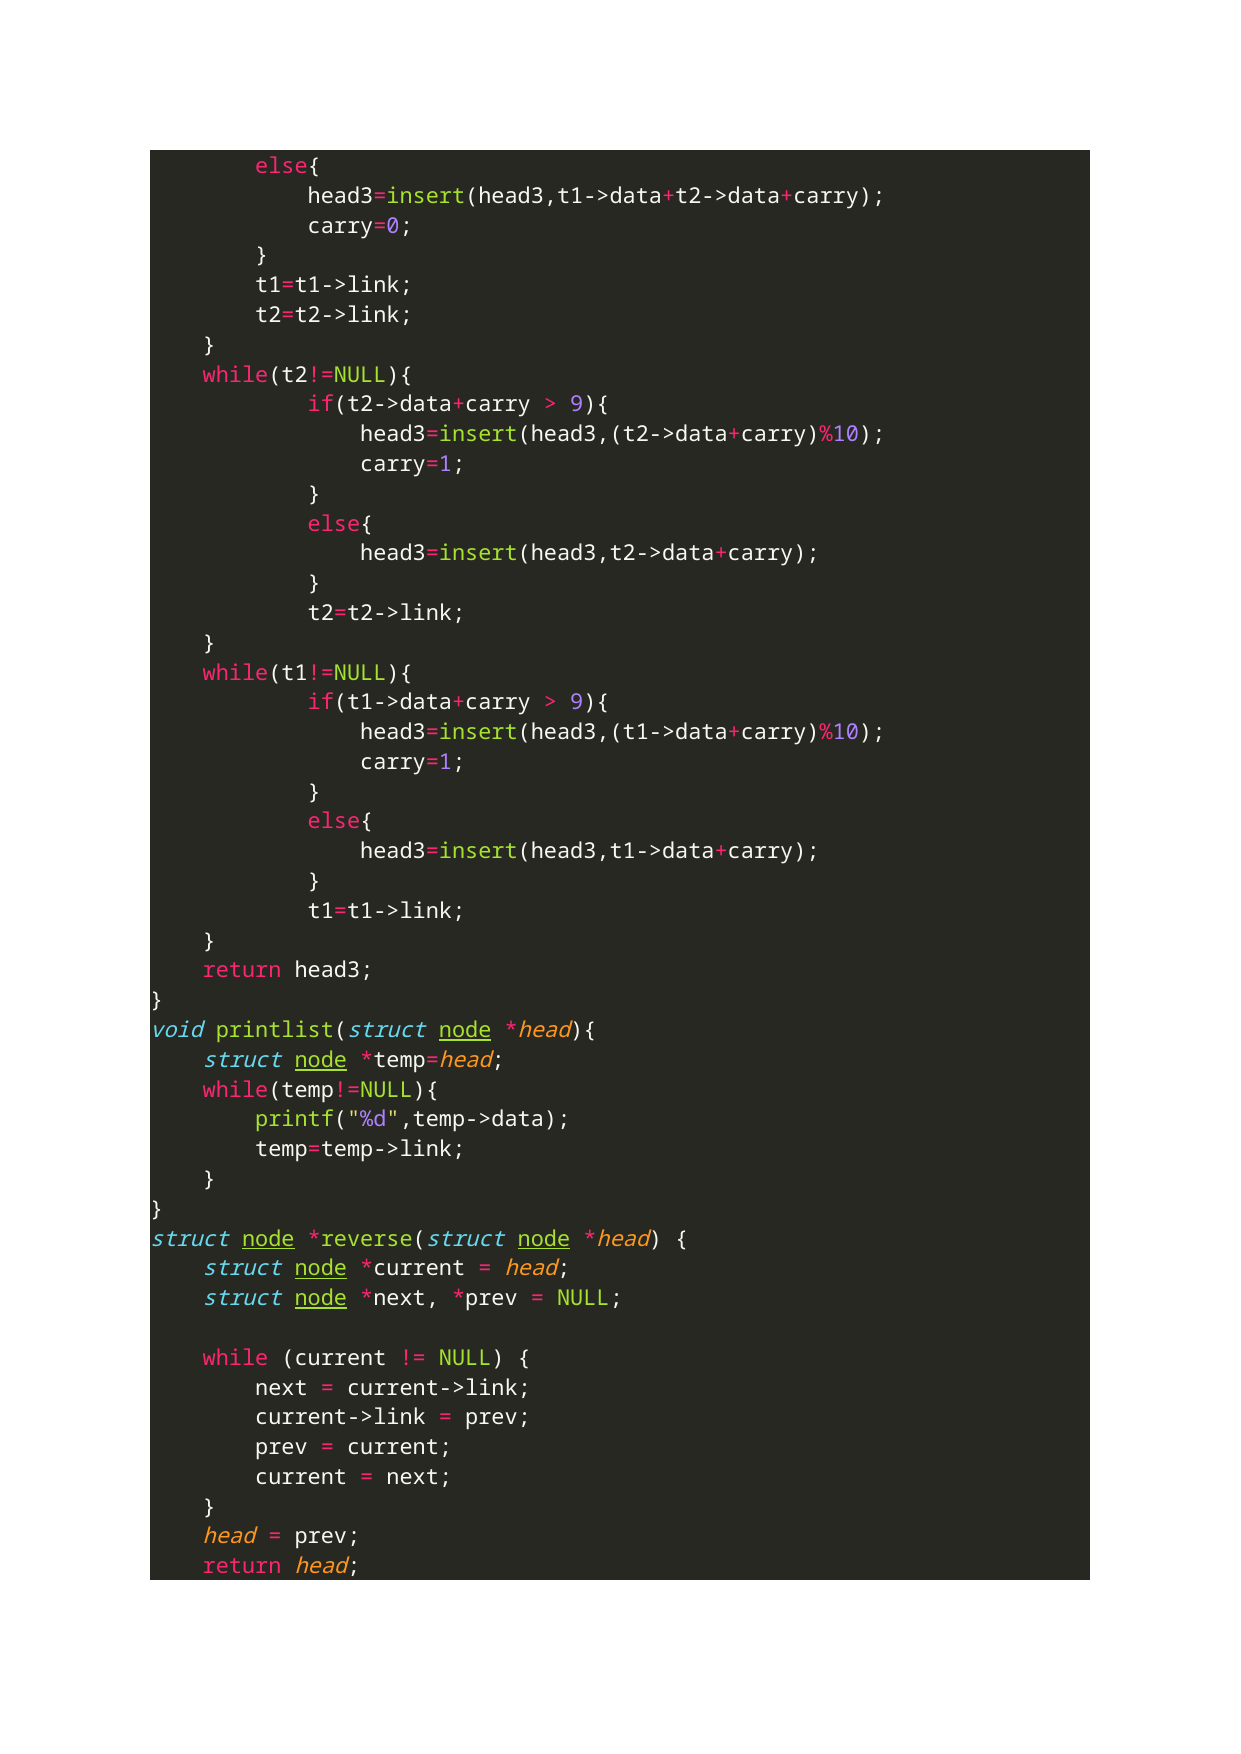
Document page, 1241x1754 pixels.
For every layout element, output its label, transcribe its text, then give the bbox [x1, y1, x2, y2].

text while(t1!=NULL){ [150, 656, 1090, 686]
text while(temp!=NULL){ [150, 1073, 1090, 1103]
text } [150, 1163, 1090, 1193]
text else{ [150, 805, 1090, 835]
text t1=t1->link; [150, 895, 1090, 924]
text prev = current; [150, 1431, 1090, 1461]
text head3=insert(head3,(t1->data+carry)%10); [150, 716, 1090, 746]
text t1=t1->link; [150, 269, 1090, 299]
text carry=1; [150, 448, 1090, 478]
text while(t2!=NULL){ [150, 358, 1090, 388]
text } [150, 567, 1090, 597]
text t2=t2->link; [150, 597, 1090, 627]
text struct node *current = head; [150, 1252, 1090, 1282]
text struct node *reverse(struct node *head) { [150, 1222, 1090, 1252]
text head3=insert(head3,t2->data+carry); [150, 537, 1090, 567]
text head3=insert(head3,(t2->data+carry)%10); [150, 418, 1090, 448]
text return head; [150, 1550, 1090, 1580]
text head3=insert(head3,t1->data+t2->data+carry); [150, 180, 1090, 209]
text next = current->link; [150, 1371, 1090, 1401]
text } [150, 627, 1090, 656]
text head3=insert(head3,t1->data+carry); [150, 835, 1090, 865]
text carry=1; [150, 746, 1090, 776]
text } [150, 1491, 1090, 1520]
text if(t2->data+carry > 9){ [150, 388, 1090, 418]
text t2=t2->link; [150, 299, 1090, 329]
text current = next; [150, 1461, 1090, 1491]
text current->link = prev; [150, 1401, 1090, 1431]
text } [150, 1193, 1090, 1222]
text while (current != NULL) { [150, 1342, 1090, 1371]
text temp=temp->link; [150, 1133, 1090, 1163]
text carry=0; [150, 209, 1090, 239]
text } [150, 776, 1090, 805]
text else{ [150, 507, 1090, 537]
text return head3; [150, 954, 1090, 984]
text else{ [150, 150, 1090, 180]
text head = prev; [150, 1520, 1090, 1550]
text printf("%d",temp->data); [150, 1103, 1090, 1133]
text } [150, 239, 1090, 269]
text } [150, 865, 1090, 895]
text } [150, 984, 1090, 1014]
text } [150, 924, 1090, 954]
text void printlist(struct node *head){ [150, 1014, 1090, 1044]
text if(t1->data+carry > 9){ [150, 686, 1090, 716]
text } [150, 478, 1090, 507]
text } [150, 329, 1090, 358]
text struct node *temp=head; [150, 1044, 1090, 1073]
text struct node *next, *prev = NULL; [150, 1282, 1090, 1312]
